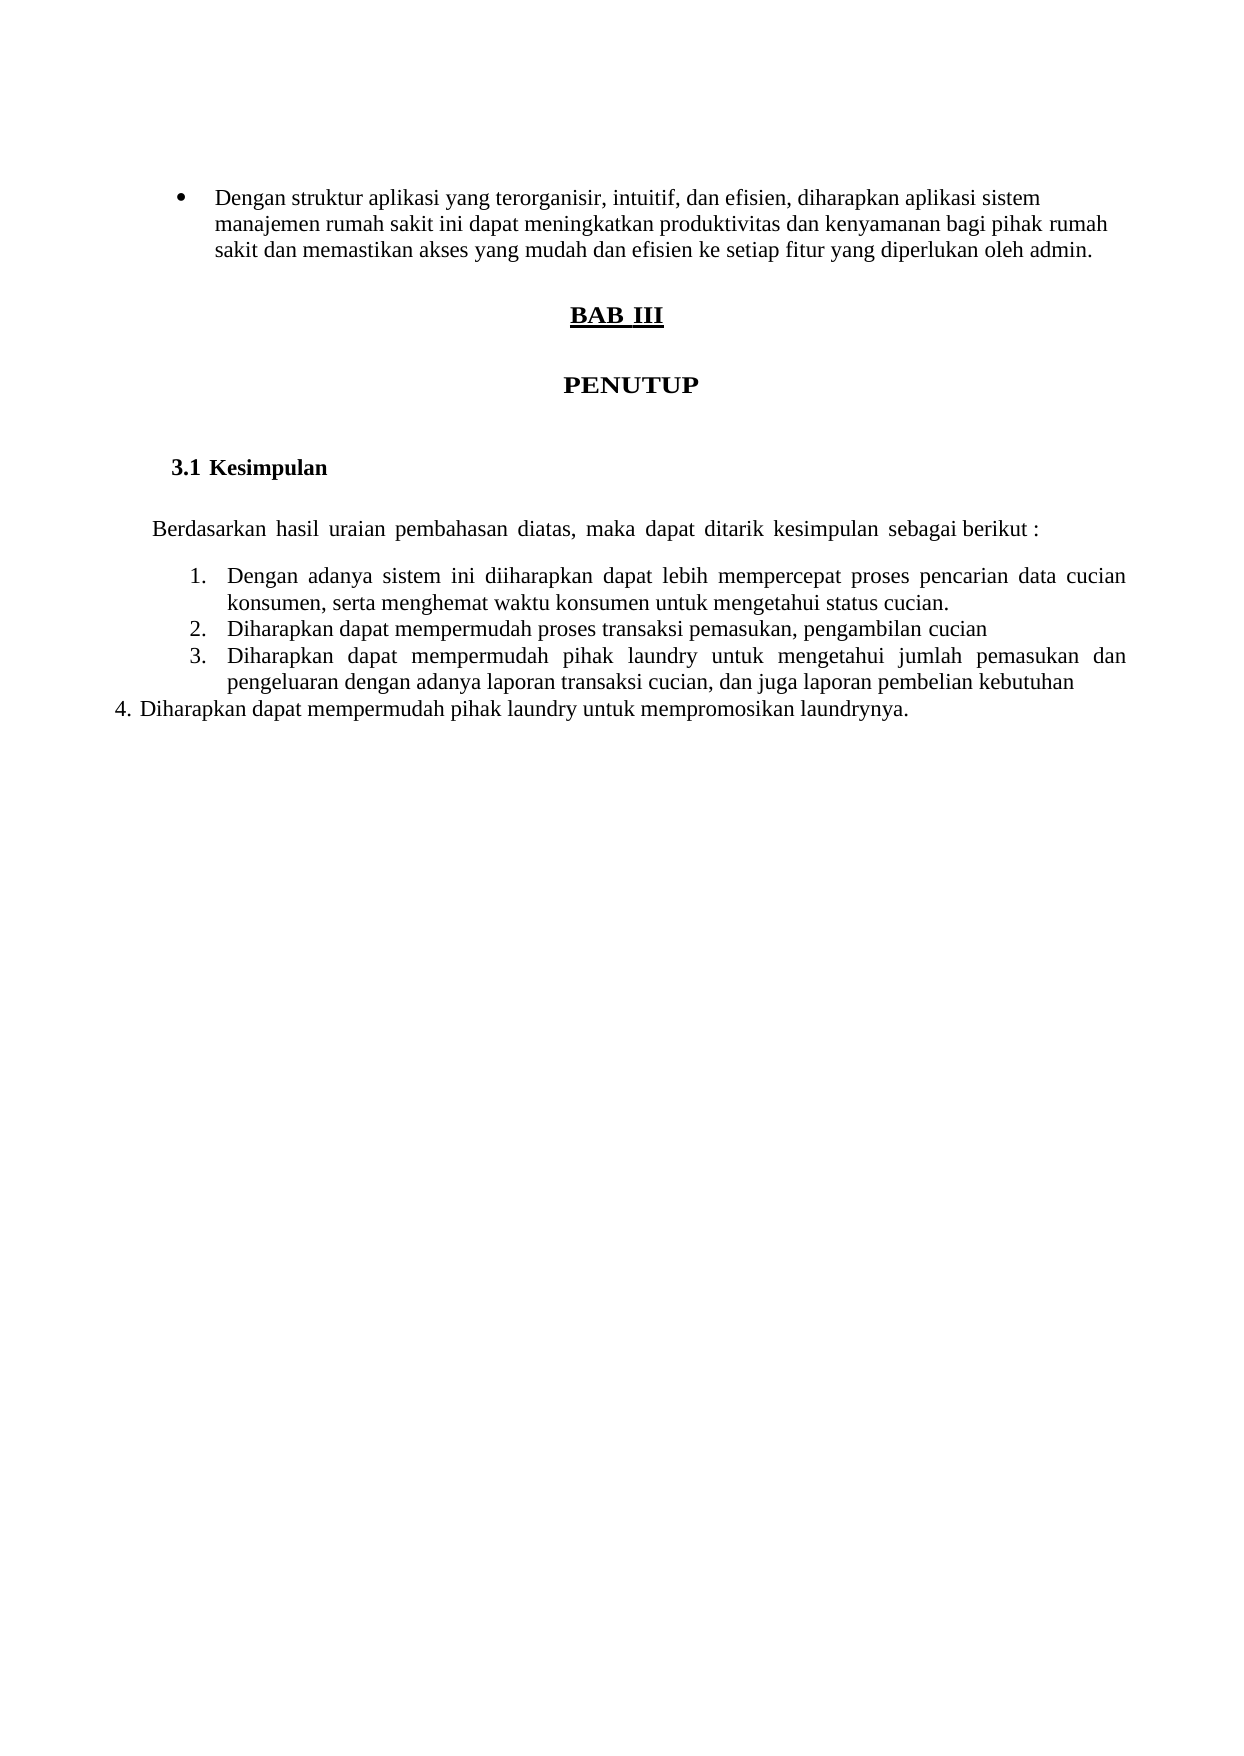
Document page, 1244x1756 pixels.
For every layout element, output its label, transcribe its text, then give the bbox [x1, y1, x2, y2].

list Diharapkan dapat mempermudah proses transaksi pemasukan, pengambilan cucian [189, 616, 1128, 642]
list Diharapkan dapat mempermudah pihak laundry untuk mengetahui jumlah pemasukan dan pengeluaran dengan adanya laporan transaksi cucian, dan juga laporan pembelian kebutuhan [189, 642, 1128, 694]
list Dengan struktur aplikasi yang terorganisir, intuitif, dan efisien, diharapkan aplikasi sistem manajemen rumah sakit ini dapat meningkatkan produktivitas dan kenyamanan bagi pihak rumah sakit dan memastikan akses yang mudah dan efisien ke setiap fitur yang diperlukan oleh admin. [177, 183, 1139, 263]
text Berdasarkan hasil uraian pembahasan diatas, maka dapat ditarik kesimpulan sebagai berikut : [152, 515, 1128, 542]
list Dengan adanya sistem ini diiharapkan dapat lebih mempercepat proses pencarian data cucian konsumen, serta menghemat waktu konsumen untuk mengetahui status cucian. [189, 563, 1128, 615]
text 3.1 Kesimpulan [171, 453, 1139, 481]
text PENUTUP [390, 371, 872, 399]
list Diharapkan dapat mempermudah pihak laundry untuk mempromosikan laundrynya. [114, 694, 1128, 721]
subtitle BAB III [214, 302, 1139, 329]
